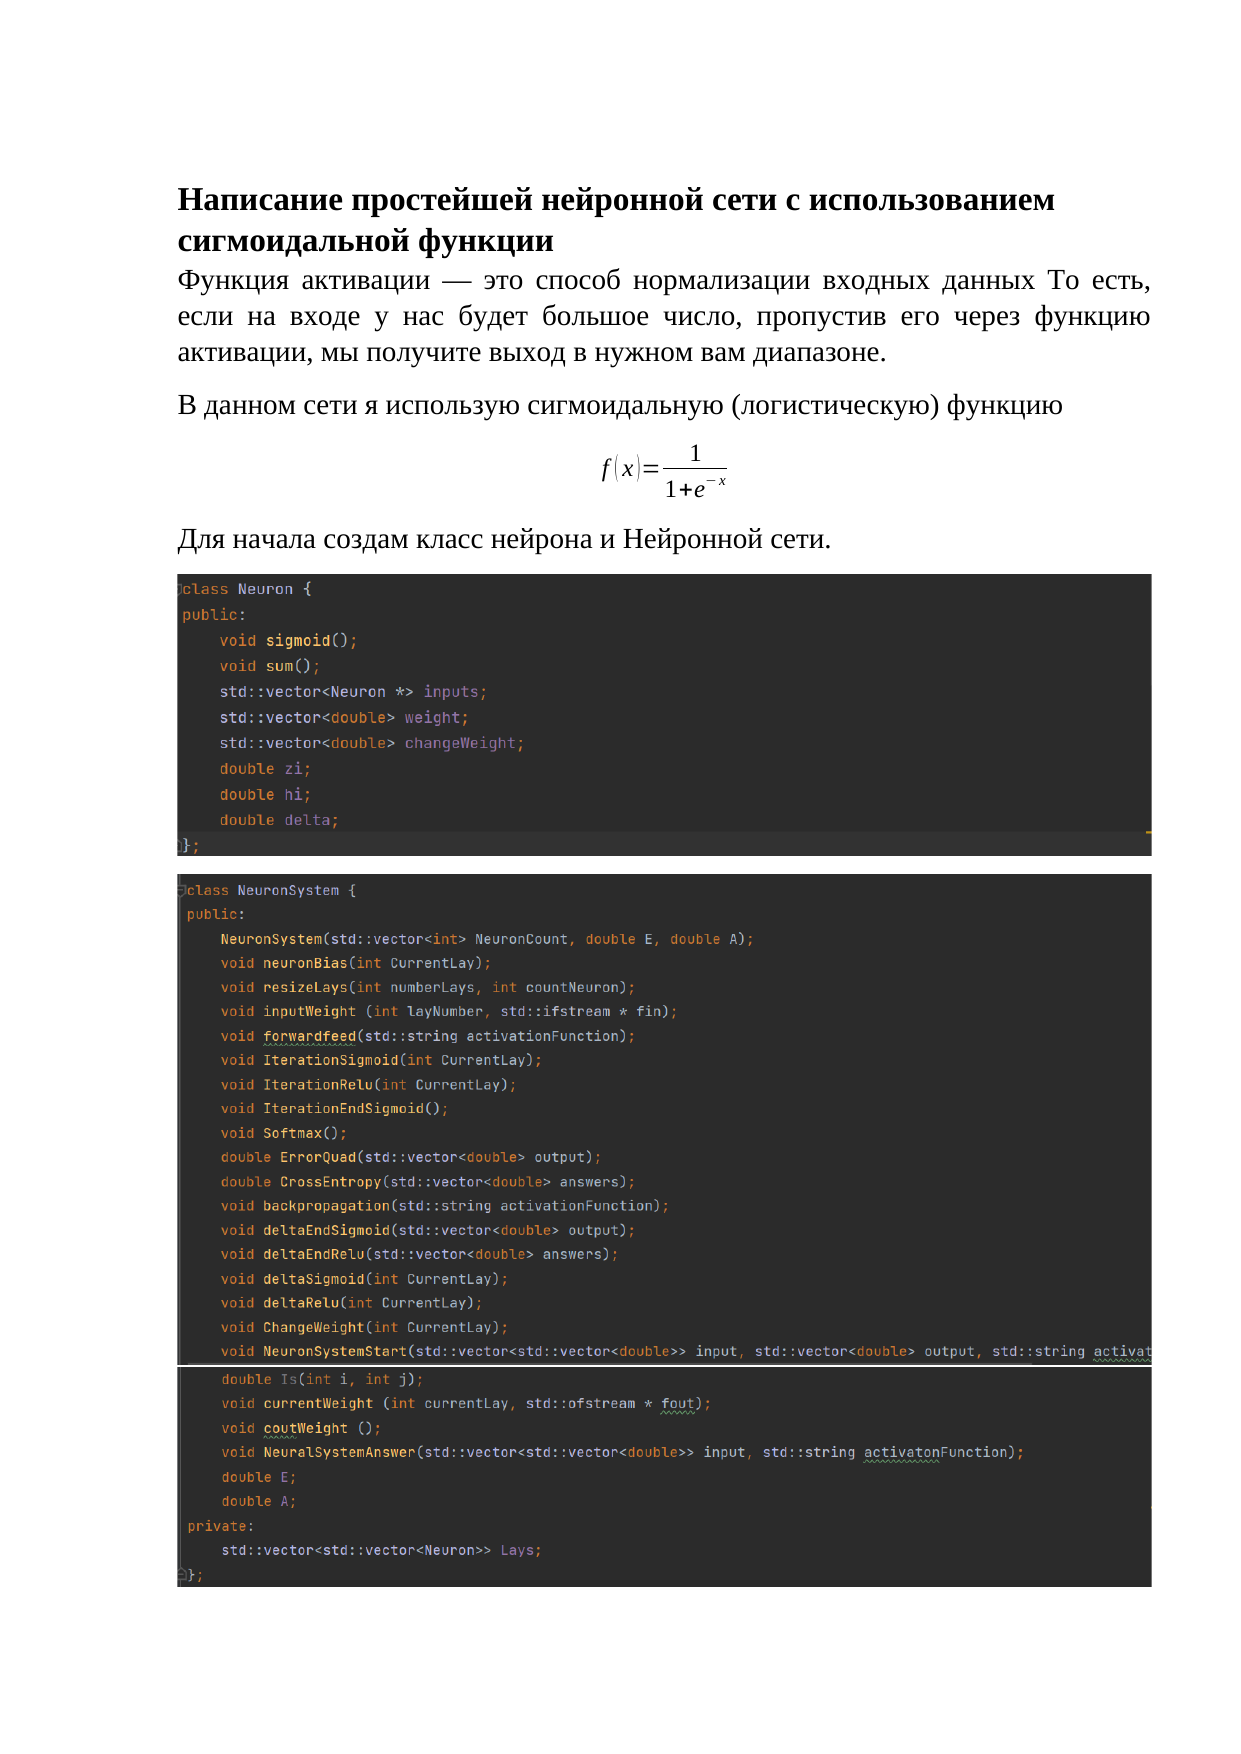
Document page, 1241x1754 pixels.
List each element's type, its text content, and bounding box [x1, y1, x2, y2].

text В данном сети я использую сигмоидальную (логистическую) функцию [177, 387, 1152, 421]
picture [177, 574, 1152, 856]
picture [177, 874, 1152, 1365]
text Для начала создам класс нейрона и Нейронной сети. [177, 521, 1152, 555]
picture [177, 1367, 1152, 1587]
text Функция активации — это способ нормализации входных данных То есть, если на входе у нас будет большое число, пропустив его через функцию активации, мы получите выход в нужном вам диапазоне. [177, 262, 1152, 368]
subtitle Написание простейшей нейронной сети с использованием сигмоидальной функции [177, 179, 1152, 259]
